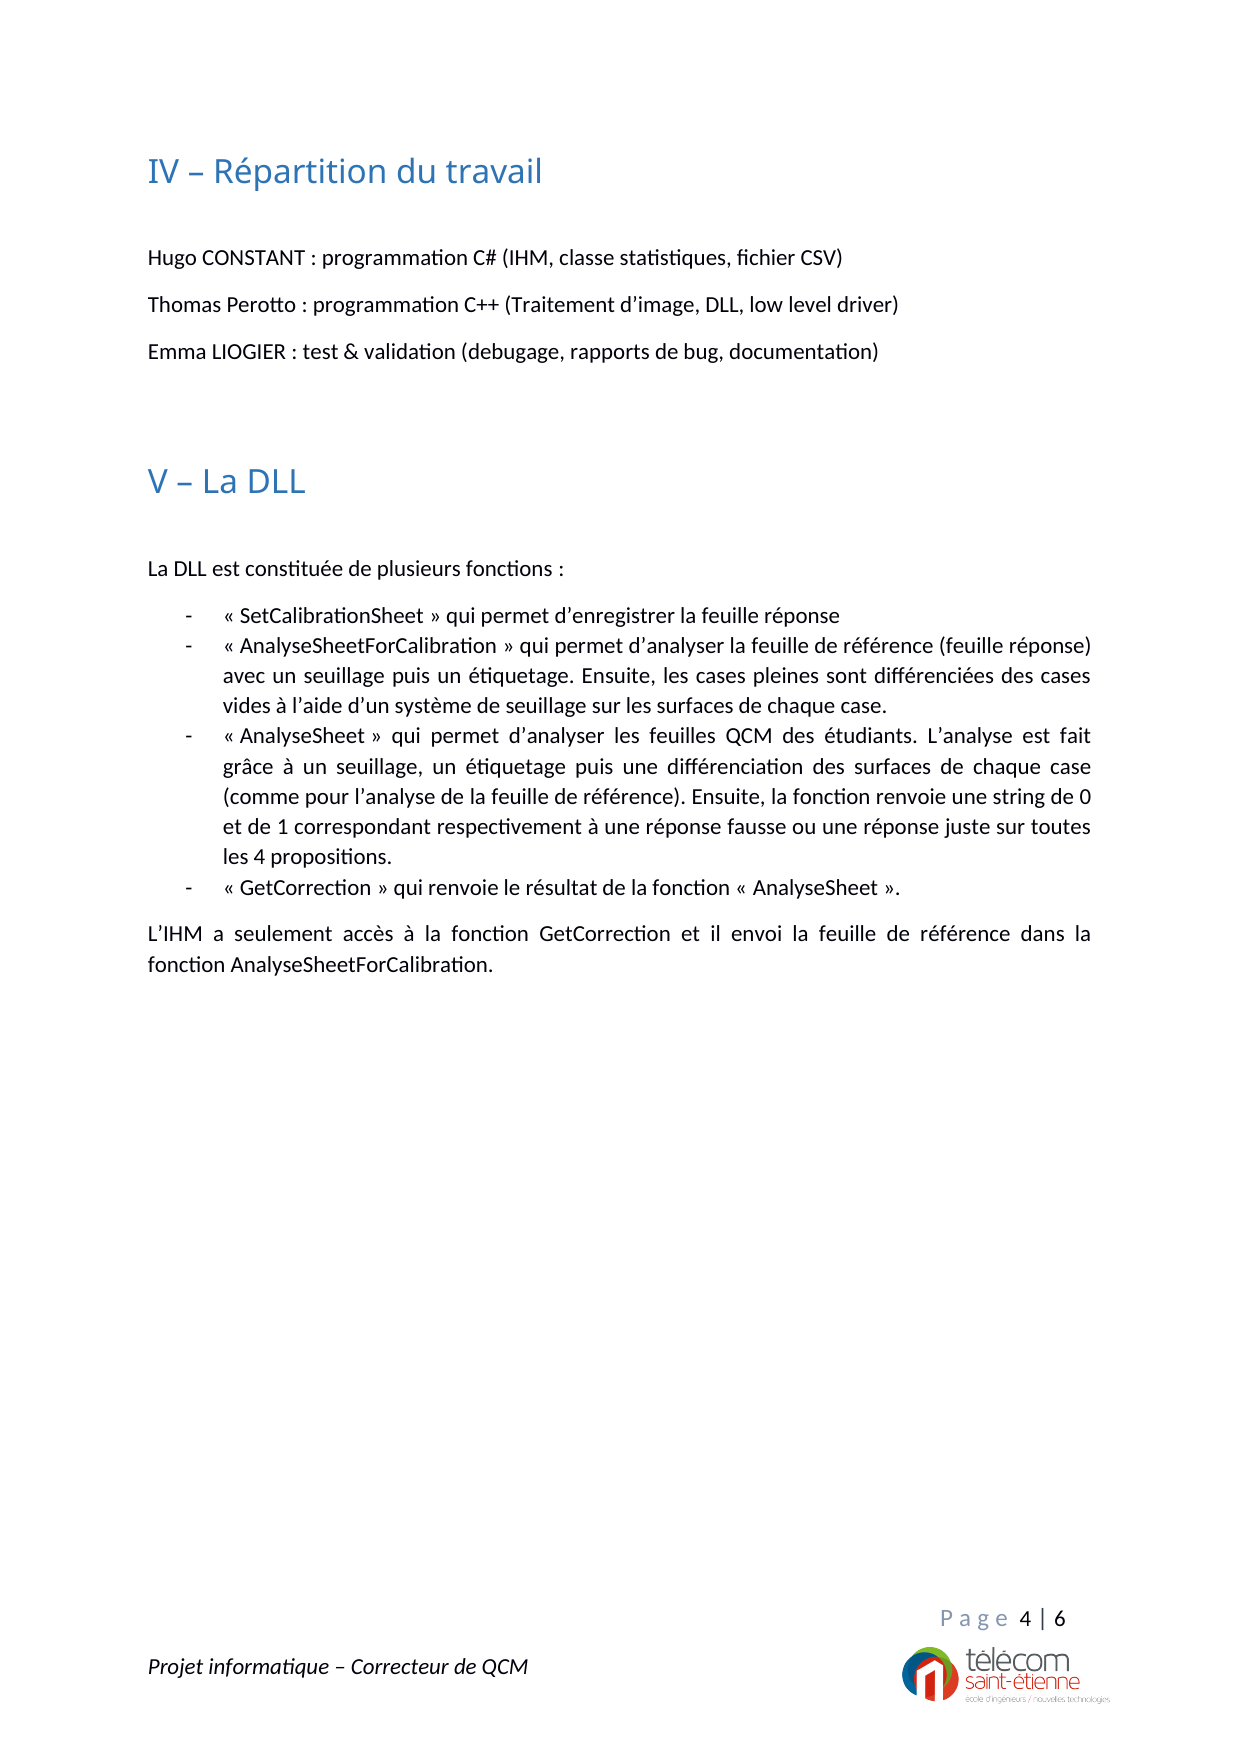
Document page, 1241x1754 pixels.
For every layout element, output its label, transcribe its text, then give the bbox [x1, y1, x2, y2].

subtitle V – La DLL [148, 458, 1093, 503]
text Emma LIOGIER : test & validation (debugage, rapports de bug, documentation) [148, 337, 1093, 365]
text L’IHM a seulement accès à la fonction GetCorrection et il envoi la feuille de référence dans la fonction AnalyseSheetForCalibration. [148, 919, 1093, 978]
list « AnalyseSheet » qui permet d’analyser les feuilles QCM des étudiants. L’analyse est fait grâce à un seuillage, un étiquetage puis une différenciation des surfaces de chaque case (comme pour l’analyse de la feuille de référence). Ensuite, la fonction renvoie une string de 0 et de 1 correspondant respectivement à une réponse fausse ou une réponse juste sur toutes les 4 propositions. [185, 722, 1093, 870]
list « AnalyseSheetForCalibration » qui permet d’analyser la feuille de référence (feuille réponse) avec un seuillage puis un étiquetage. Ensuite, les cases pleines sont différenciées des cases vides à l’aide d’un système de seuillage sur les surfaces de chaque case. [185, 631, 1093, 719]
text La DLL est constituée de plusieurs fonctions : [148, 554, 1093, 582]
picture [893, 1639, 1124, 1710]
text Thomas Perotto : programmation C++ (Traitement d’image, DLL, low level driver) [148, 290, 1093, 318]
text Hugo CONSTANT : programmation C# (IHM, classe statistiques, fichier CSV) [148, 243, 1093, 271]
subtitle IV – Répartition du travail [148, 148, 1093, 193]
list « GetCorrection » qui renvoie le résultat de la fonction « AnalyseSheet ». [185, 873, 1093, 901]
list « SetCalibrationSheet » qui permet d’enregistrer la feuille réponse [185, 601, 1093, 629]
